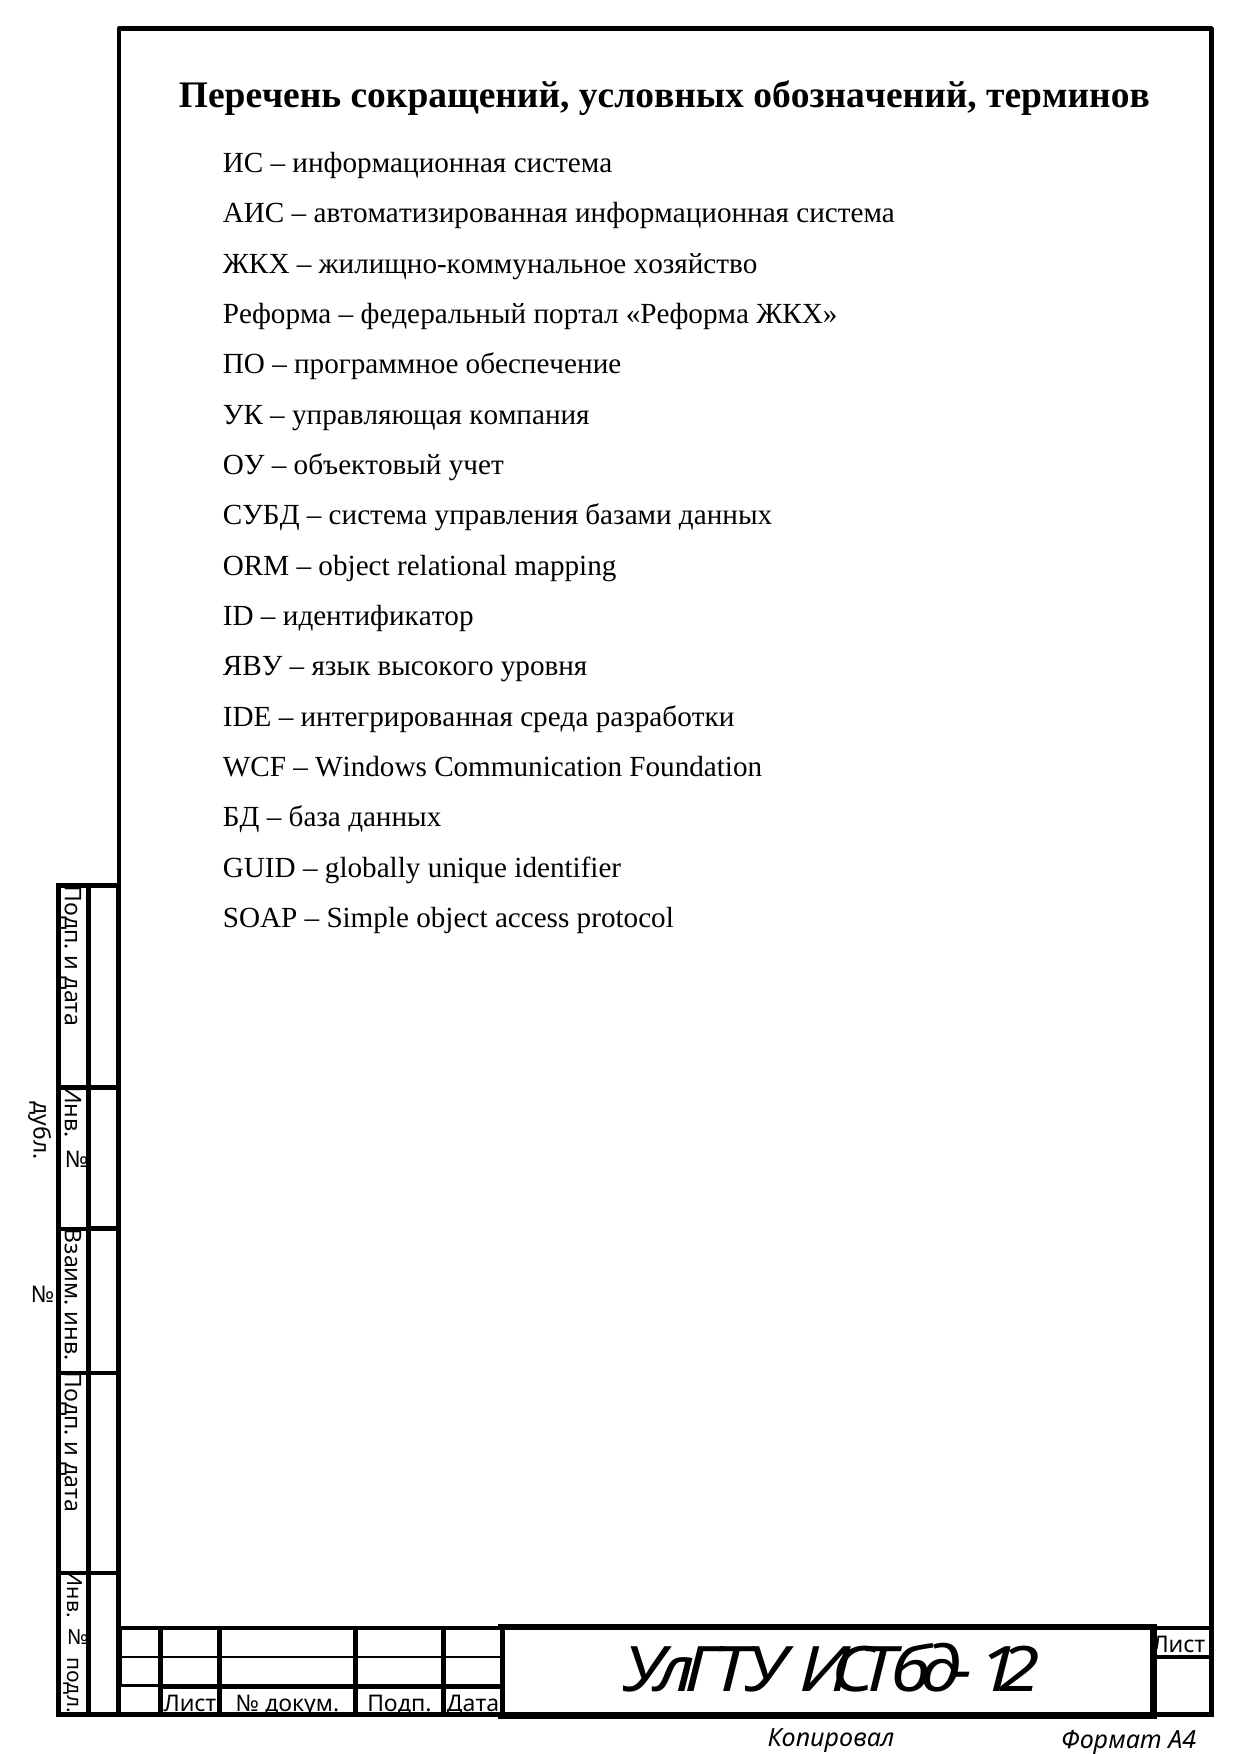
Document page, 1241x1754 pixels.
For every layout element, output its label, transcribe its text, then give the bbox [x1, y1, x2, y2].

text SOAP – Simple object access protocol [148, 900, 1181, 933]
text СУБД – система управления базами данных [148, 497, 1181, 531]
text ИС – информационная система [148, 145, 1181, 179]
text GUID – globally unique identifier [148, 850, 1181, 883]
text ID – идентификатор [148, 598, 1181, 632]
text ЖКХ – жилищно-коммунальное хозяйство [148, 246, 1181, 279]
text БД – база данных [148, 799, 1181, 833]
text ORM – object relational mapping [148, 548, 1181, 581]
text IDE – интегрированная среда разработки [148, 699, 1181, 732]
text ОУ – объектовый учет [148, 447, 1181, 481]
subtitle Перечень сокращений, условных обозначений, терминов [148, 72, 1181, 115]
text WCF – Windows Communication Foundation [148, 749, 1181, 783]
text ПО – программное обеспечение [148, 347, 1181, 380]
text Реформа – федеральный портал «Реформа ЖКХ» [148, 296, 1181, 330]
text АИС – автоматизированная информационная система [148, 196, 1181, 229]
text УК – управляющая компания [148, 397, 1181, 430]
text ЯВУ – язык высокого уровня [148, 648, 1181, 682]
